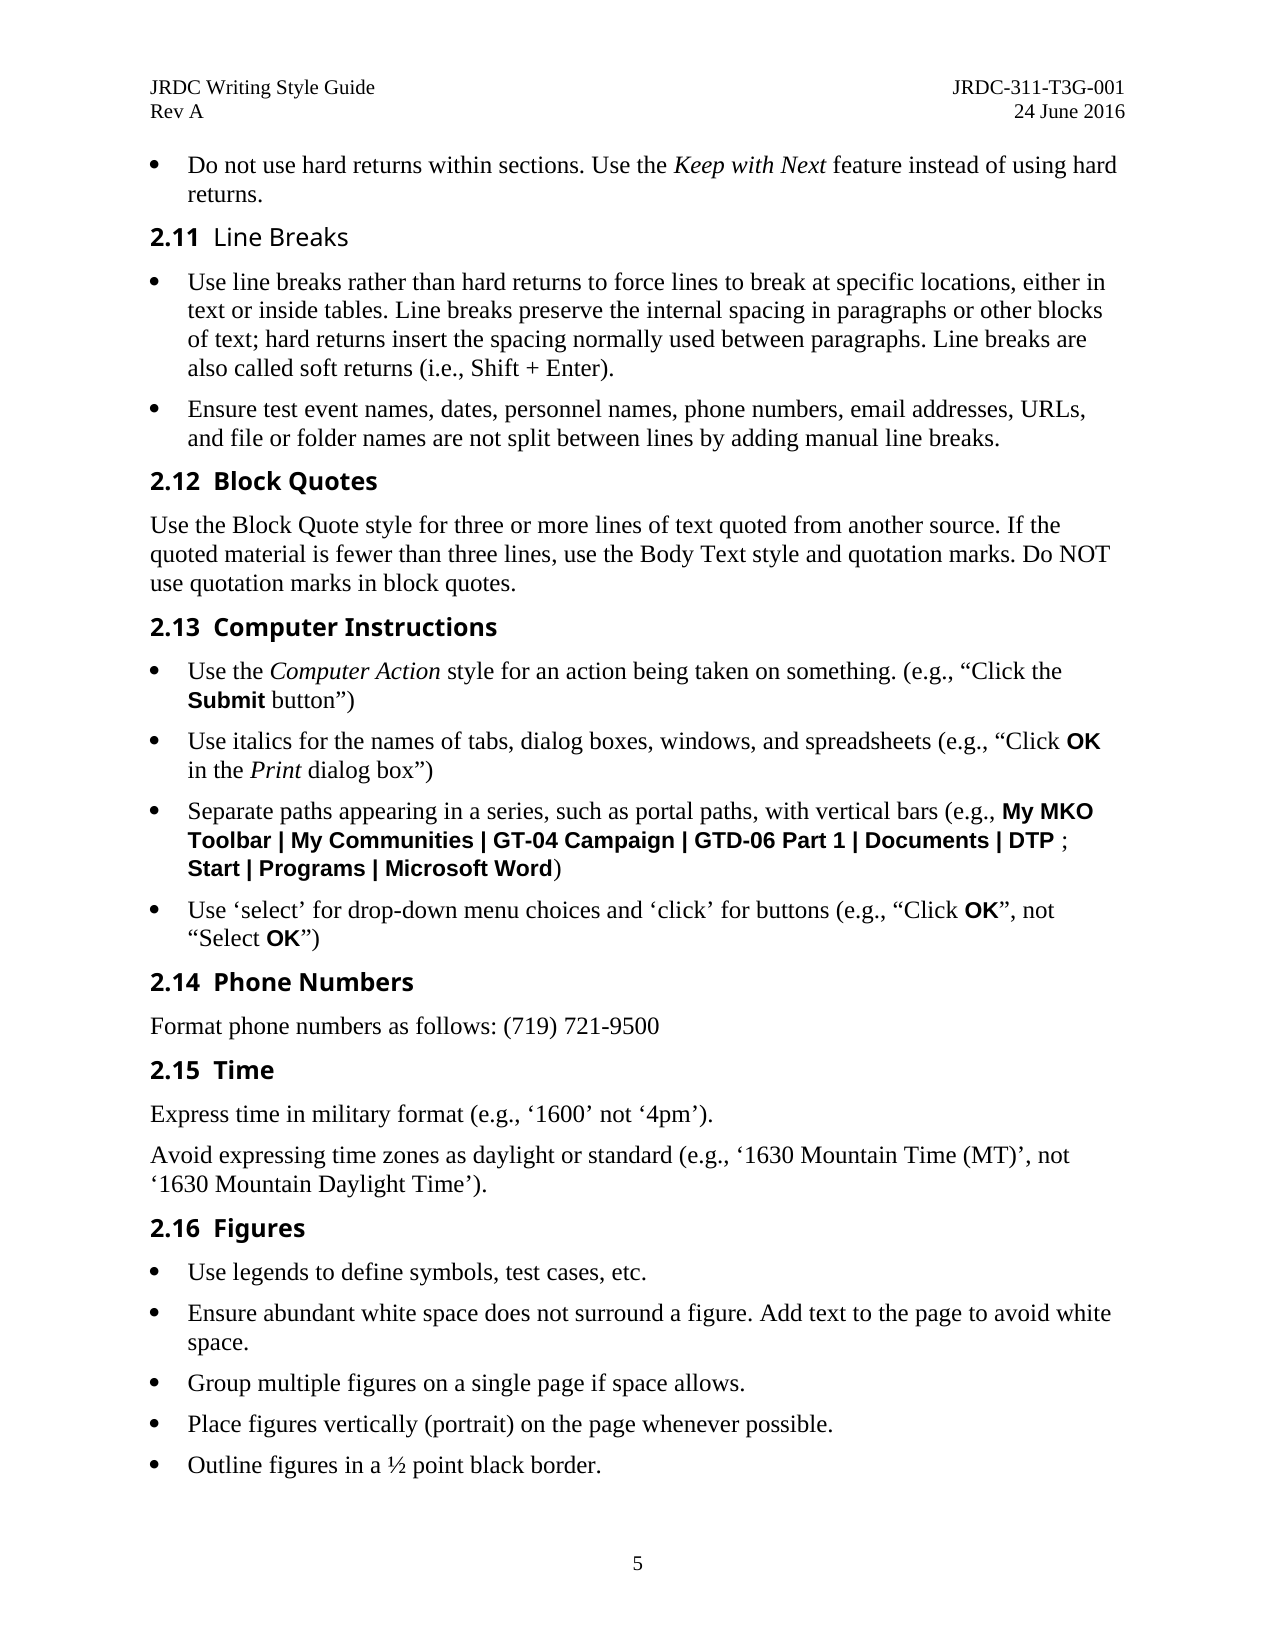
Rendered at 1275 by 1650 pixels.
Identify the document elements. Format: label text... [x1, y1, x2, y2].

subtitle Block Quotes [150, 464, 1125, 498]
list Use ‘select’ for drop-down menu choices and ‘click’ for buttons (e.g., “Click OK”, not “Select OK”) [150, 895, 1125, 952]
subtitle Time [150, 1052, 1125, 1087]
subtitle Computer Instructions [150, 609, 1125, 643]
subtitle Figures [150, 1210, 1125, 1244]
subtitle Phone Numbers [150, 965, 1125, 999]
text Place figures vertically (portrait) on the page whenever possible. [150, 1409, 1125, 1438]
list Ensure test event names, dates, personnel names, phone numbers, email addresses, URLs, and file or folder names are not split between lines by adding manual line breaks. [150, 394, 1125, 452]
list Ensure abundant white space does not surround a figure. Add text to the page to avoid white space. [150, 1298, 1125, 1356]
text Outline figures in a ½ point black border. [150, 1451, 1125, 1479]
text Avoid expressing time zones as daylight or standard (e.g., ‘1630 Mountain Time (MT)’, not ‘1630 Mountain Daylight Time’). [150, 1140, 1125, 1198]
list Use italics for the names of tabs, dialog boxes, windows, and spreadsheets (e.g., “Click OK in the Print dialog box”) [150, 726, 1125, 783]
list Do not use hard returns within sections. Use the Keep with Next feature instead of using hard returns. [150, 150, 1125, 207]
text Group multiple figures on a single page if space allows. [150, 1368, 1125, 1397]
list Use line breaks rather than hard returns to force lines to break at specific locations, either in text or inside tables. Line breaks preserve the internal spacing in paragraphs or other blocks of text; hard returns insert the spacing normally used between paragraphs. Line breaks are also called soft returns (i.e., Shift + Enter). [150, 267, 1125, 382]
list Use the Computer Action style for an action being taken on something. (e.g., “Click the Submit button”) [150, 656, 1125, 713]
list Separate paths appearing in a series, such as portal paths, with vertical bars (e.g., My MKO Toolbar | My Communities | GT-04 Campaign | GTD-06 Part 1 | Documents | DTP ; Start | Programs | Microsoft Word) [150, 796, 1125, 882]
list Use legends to define symbols, test cases, etc. [150, 1257, 1125, 1286]
subtitle Line Breaks [150, 220, 1125, 254]
text Format phone numbers as follows: (719) 721-9500 [150, 1011, 1125, 1040]
text Express time in military format (e.g., ‘1600’ not ‘4pm’). [150, 1099, 1125, 1128]
text Use the Block Quote style for three or more lines of text quoted from another source. If the quoted material is fewer than three lines, use the Body Text style and quotation marks. Do NOT use quotation marks in block quotes. [150, 511, 1125, 597]
